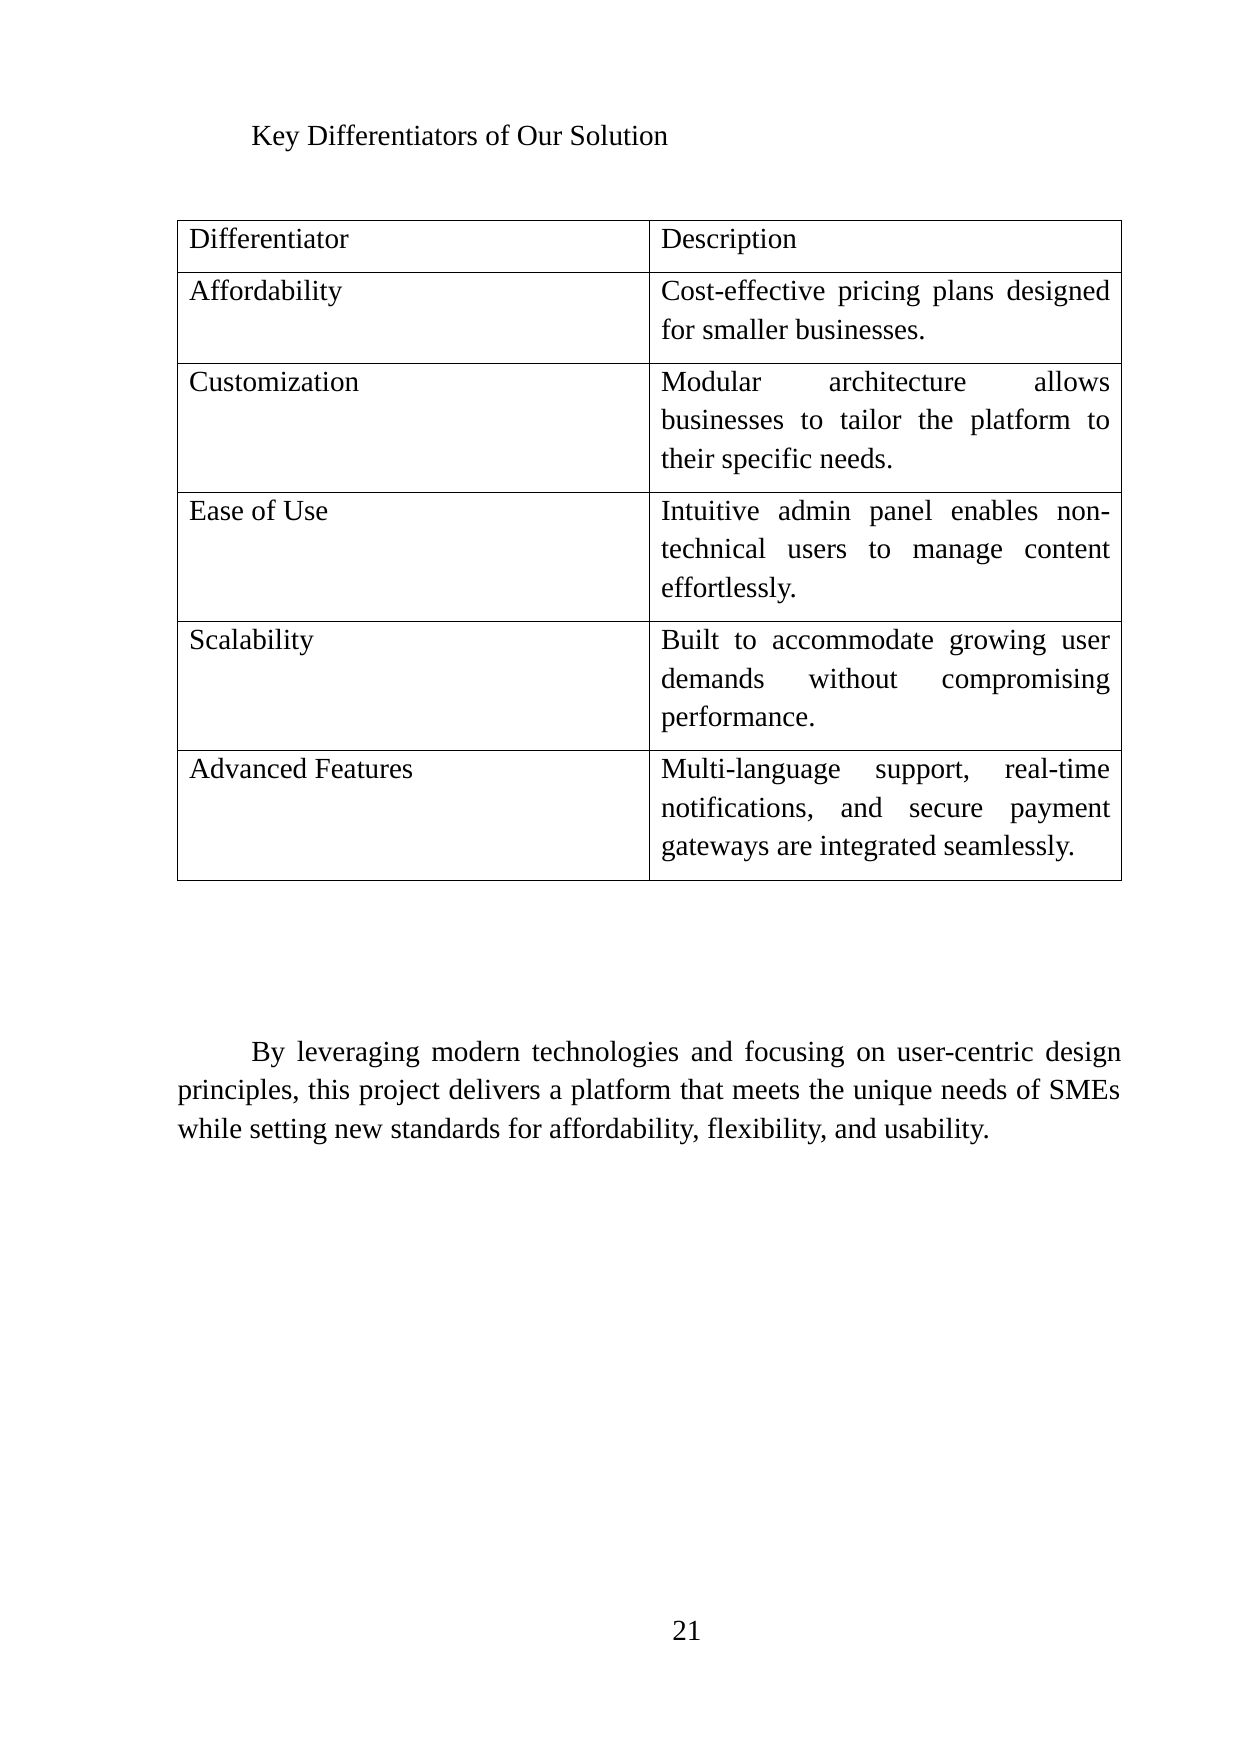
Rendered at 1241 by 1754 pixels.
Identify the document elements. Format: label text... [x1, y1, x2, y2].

table_cell Multi-language support, real-time notifications, and secure payment gateways are integrated seamlessly. [650, 751, 1121, 879]
text By leveraging modern technologies and focusing on user-centric design principles, this project delivers a platform that meets the unique needs of SMEs while setting new standards for affordability, flexibility, and usability. [177, 1034, 1122, 1144]
table_cell Built to accommodate growing user demands without compromising performance. [650, 622, 1121, 750]
table_cell Advanced Features [178, 751, 649, 879]
text Key Differentiators of Our Solution [177, 118, 1122, 152]
table_cell Affordability [178, 273, 649, 363]
table_cell Cost-effective pricing plans designed for smaller businesses. [650, 273, 1121, 363]
table_header Differentiator [178, 221, 649, 272]
table_header Description [650, 221, 1121, 272]
table_cell Customization [178, 364, 649, 492]
table_cell Modular architecture allows businesses to tailor the platform to their specific needs. [650, 364, 1121, 492]
table_cell Intuitive admin panel enables non-technical users to manage content effortlessly. [650, 493, 1121, 621]
table_cell Scalability [178, 622, 649, 750]
table_cell Ease of Use [178, 493, 649, 621]
